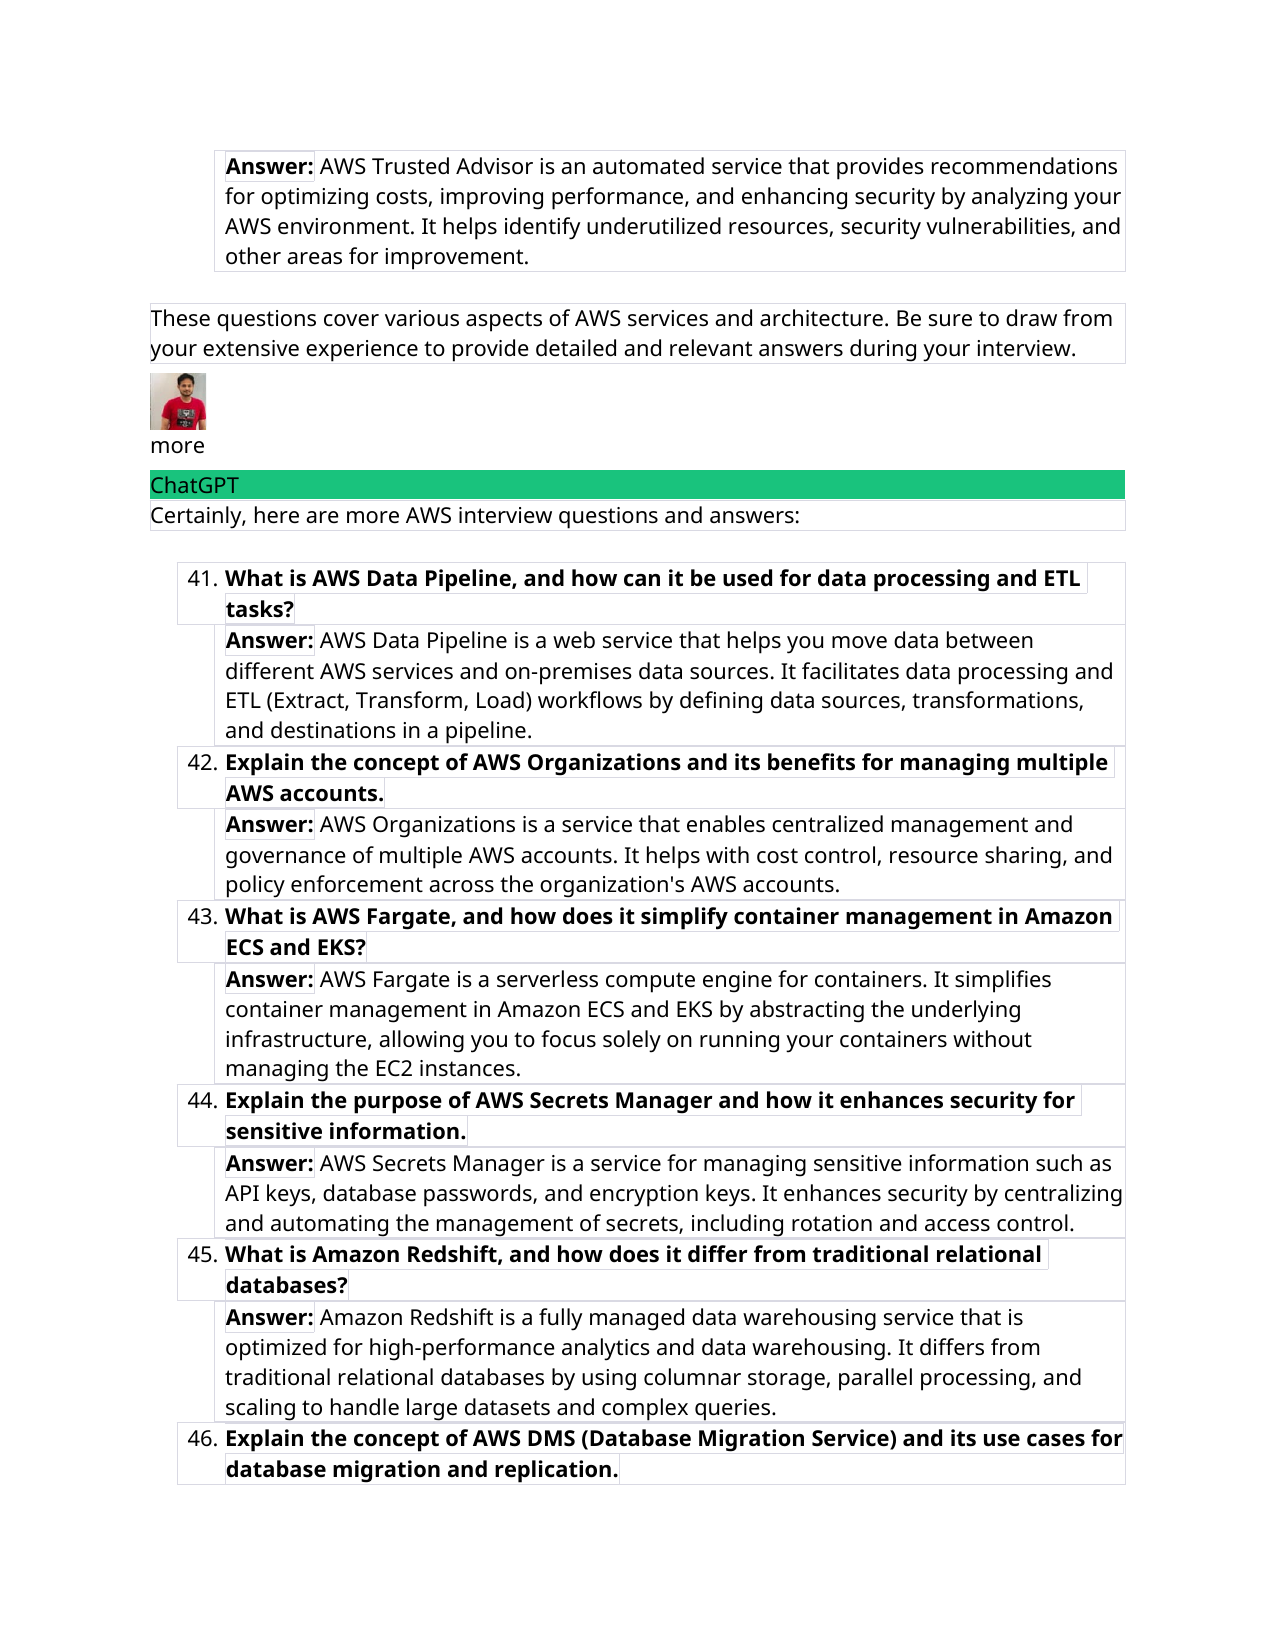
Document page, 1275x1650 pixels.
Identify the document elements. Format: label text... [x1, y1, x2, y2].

text Answer: AWS Organizations is a service that enables centralized management and governance of multiple AWS accounts. It helps with cost control, resource sharing, and policy enforcement across the organization's AWS accounts. [215, 809, 1125, 899]
list What is Amazon Redshift, and how does it differ from traditional relational databases? [178, 1239, 1048, 1300]
text Answer: AWS Fargate is a serverless compute engine for containers. It simplifies container management in Amazon ECS and EKS by abstracting the underlying infrastructure, allowing you to focus solely on running your containers without managing the EC2 instances. [215, 964, 1125, 1083]
text Answer: Amazon Redshift is a fully managed data warehousing service that is optimized for high-performance analytics and data warehousing. It differs from traditional relational databases by using columnar storage, parallel processing, and scaling to handle large datasets and complex queries. [215, 1302, 1125, 1421]
list Explain the concept of AWS DMS (Database Migration Service) and its use cases for database migration and replication. [620, 1423, 1125, 1484]
picture [150, 373, 207, 430]
text Answer: AWS Trusted Advisor is an automated service that provides recommendations for optimizing costs, improving performance, and enhancing security by analyzing your AWS environment. It helps identify underutilized resources, security vulnerabilities, and other areas for improvement. [215, 151, 1125, 271]
list What is AWS Fargate, and how does it simplify container management in Amazon ECS and EKS? [178, 901, 1119, 962]
list Explain the concept of AWS Organizations and its benefits for managing multiple AWS accounts. [178, 747, 1114, 808]
list Explain the concept of AWS Organizations and its benefits for managing multiple AWS accounts. [385, 747, 1125, 808]
list Explain the purpose of AWS Secrets Manager and how it enhances security for sensitive information. [468, 1085, 1125, 1146]
list What is AWS Data Pipeline, and how can it be used for data processing and ETL tasks? [178, 563, 1087, 624]
text ChatGPT [150, 470, 1125, 499]
list What is AWS Data Pipeline, and how can it be used for data processing and ETL tasks? [295, 563, 1125, 624]
text Answer: AWS Data Pipeline is a web service that helps you move data between different AWS services and on-premises data sources. It facilitates data processing and ETL (Extract, Transform, Load) workflows by defining data sources, transformations, and destinations in a pipeline. [215, 625, 1125, 745]
list What is Amazon Redshift, and how does it differ from traditional relational databases? [349, 1239, 1125, 1300]
text Certainly, here are more AWS interview questions and answers: [151, 501, 1125, 530]
text Answer: AWS Secrets Manager is a service for managing sensitive information such as API keys, database passwords, and encryption keys. It enhances security by centralizing and automating the management of secrets, including rotation and access control. [215, 1148, 1125, 1237]
list Explain the concept of AWS DMS (Database Migration Service) and its use cases for database migration and replication. [178, 1423, 1123, 1484]
list Explain the purpose of AWS Secrets Manager and how it enhances security for sensitive information. [178, 1085, 1081, 1146]
text These questions cover various aspects of AWS services and architecture. Be sure to draw from your extensive experience to provide detailed and relevant answers during your interview. [151, 304, 1125, 363]
list What is AWS Fargate, and how does it simplify container management in Amazon ECS and EKS? [367, 901, 1125, 962]
text more [150, 429, 1125, 459]
